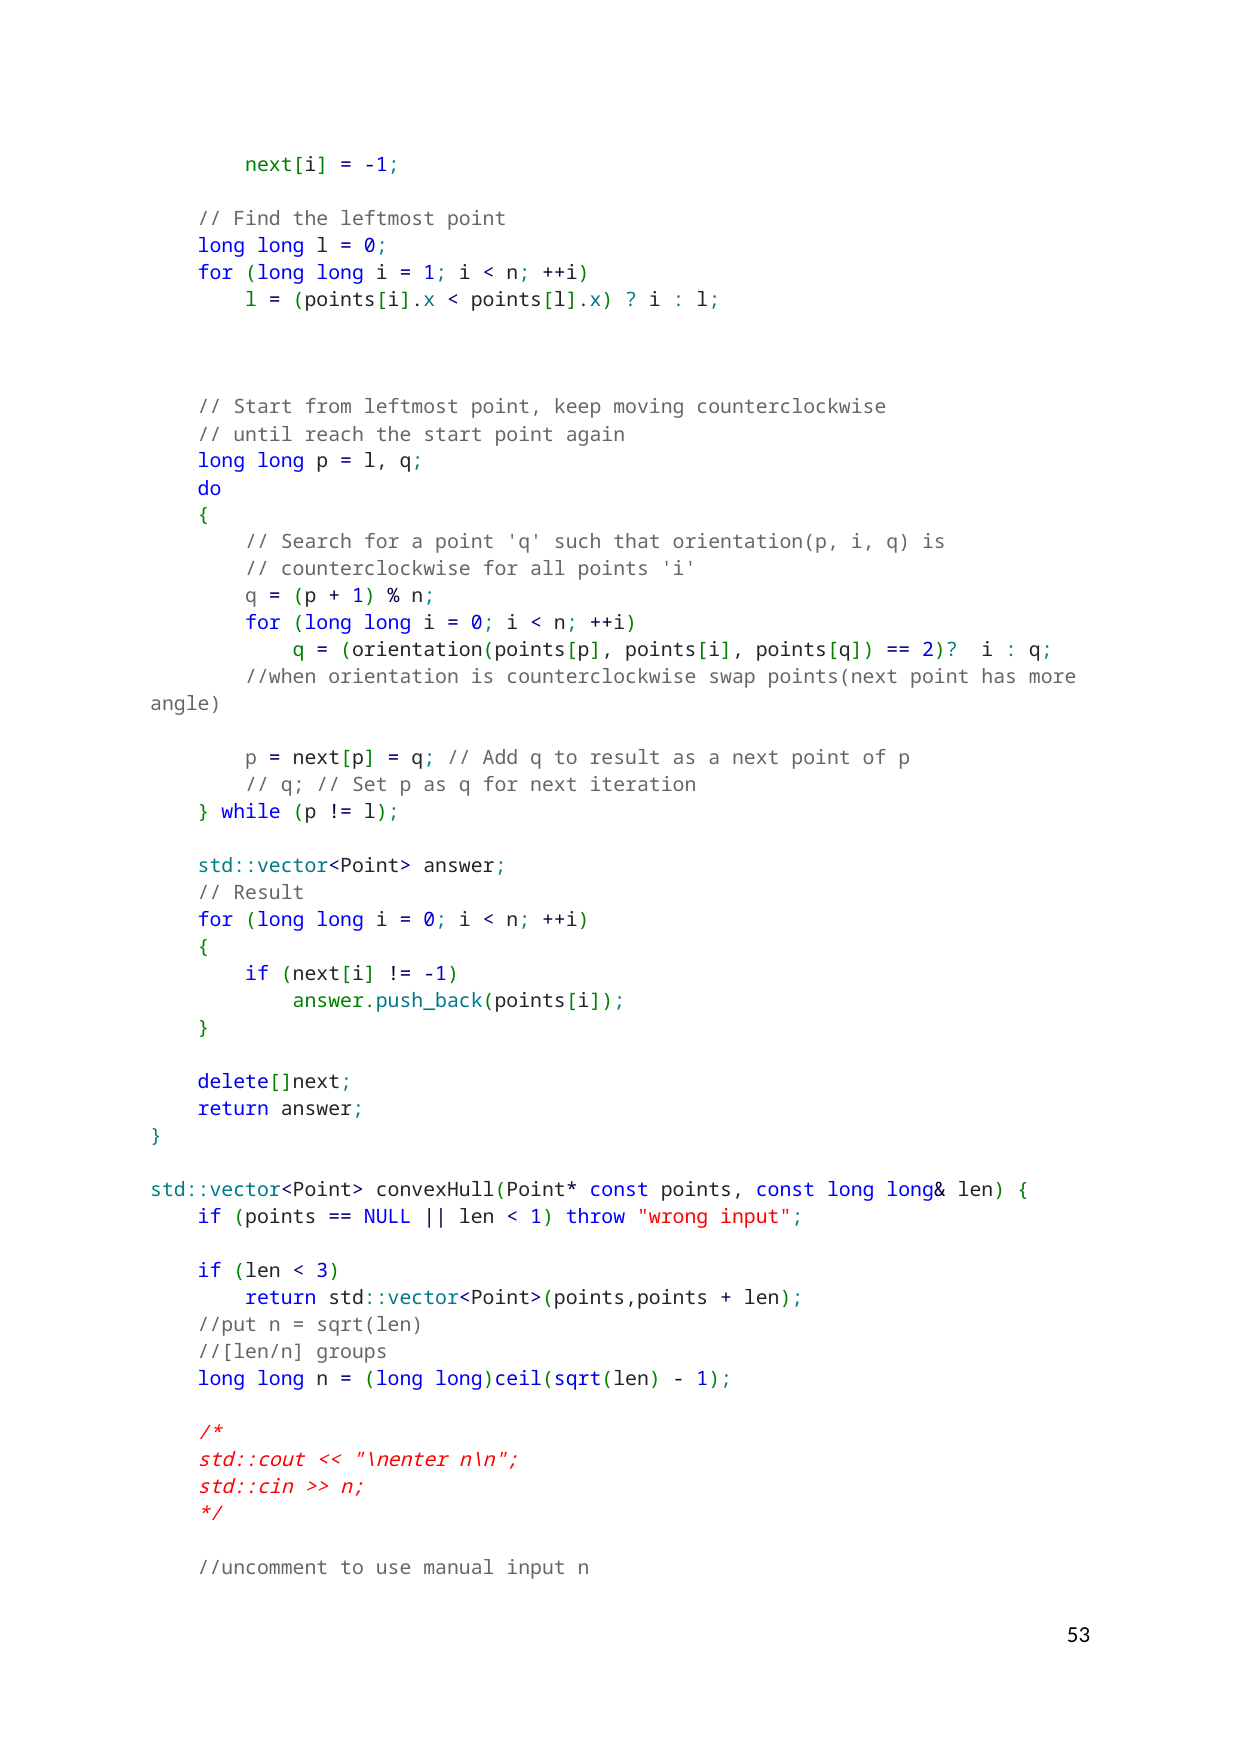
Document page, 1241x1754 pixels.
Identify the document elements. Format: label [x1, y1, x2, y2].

text [150, 150, 1090, 1580]
